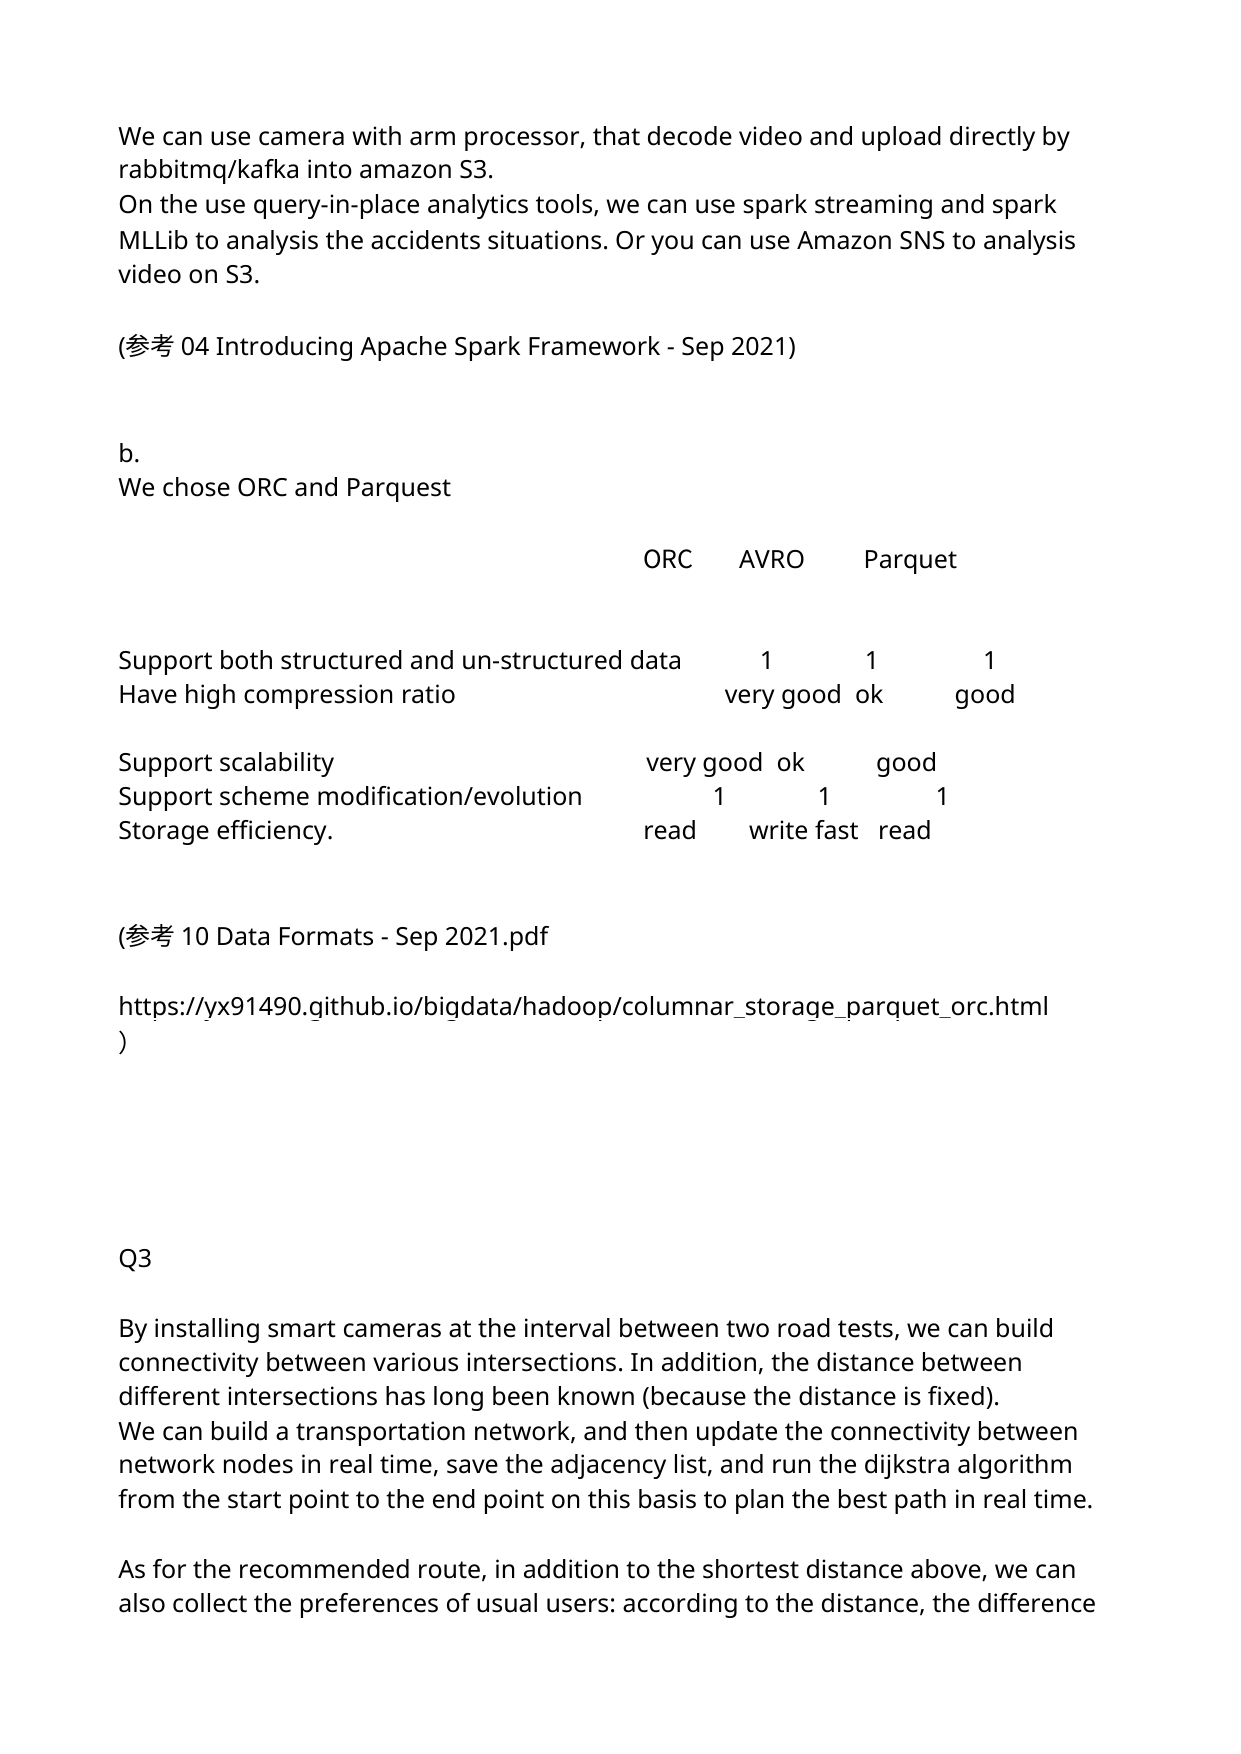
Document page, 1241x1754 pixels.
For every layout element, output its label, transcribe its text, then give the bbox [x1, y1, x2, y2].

text https://yx91490.github.io/bigdata/hadoop/columnar_storage_parquet_orc.html [118, 989, 1122, 1023]
text ） [118, 1023, 1122, 1059]
text We can use camera with arm processor, that decode video and upload directly by rabbitmq/kafka into amazon S3. [118, 118, 1122, 186]
text Support scheme modification/evolution 1 1 1 [118, 779, 1122, 813]
text Q3 [118, 1241, 1122, 1275]
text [118, 1552, 1122, 1620]
text Have high compression ratio very good ok good [118, 677, 1122, 745]
text By installing smart cameras at the interval between two road tests, we can build connectivity between various intersections. In addition, the distance between different intersections has long been known (because the distance is fixed). [118, 1311, 1122, 1413]
text ORC AVRO Parquet [118, 540, 1122, 609]
text b. [118, 436, 1122, 470]
text We can build a transportation network, and then update the connectivity between network nodes in real time, save the adjacency list, and run the dijkstra algorithm from the start point to the end point on this basis to plan the best path in real time. [118, 1413, 1122, 1515]
text (参考04 Introducing Apache Spark Framework - Sep 2021) [118, 327, 1122, 363]
text On the use query-in-place analytics tools, we can use spark streaming and spark MLLib to analysis the accidents situations. Or you can use Amazon SNS to analysis video on S3. [118, 186, 1122, 291]
text We chose ORC and Parquest [118, 470, 1122, 504]
text Support both structured and un-structured data 1 1 1 [118, 643, 1122, 677]
text Support scalability very good ok good [118, 745, 1122, 779]
text Storage efficiency. read write fast read [118, 813, 1122, 880]
text (参考10 Data Formats - Sep 2021.pdf [118, 917, 1122, 953]
